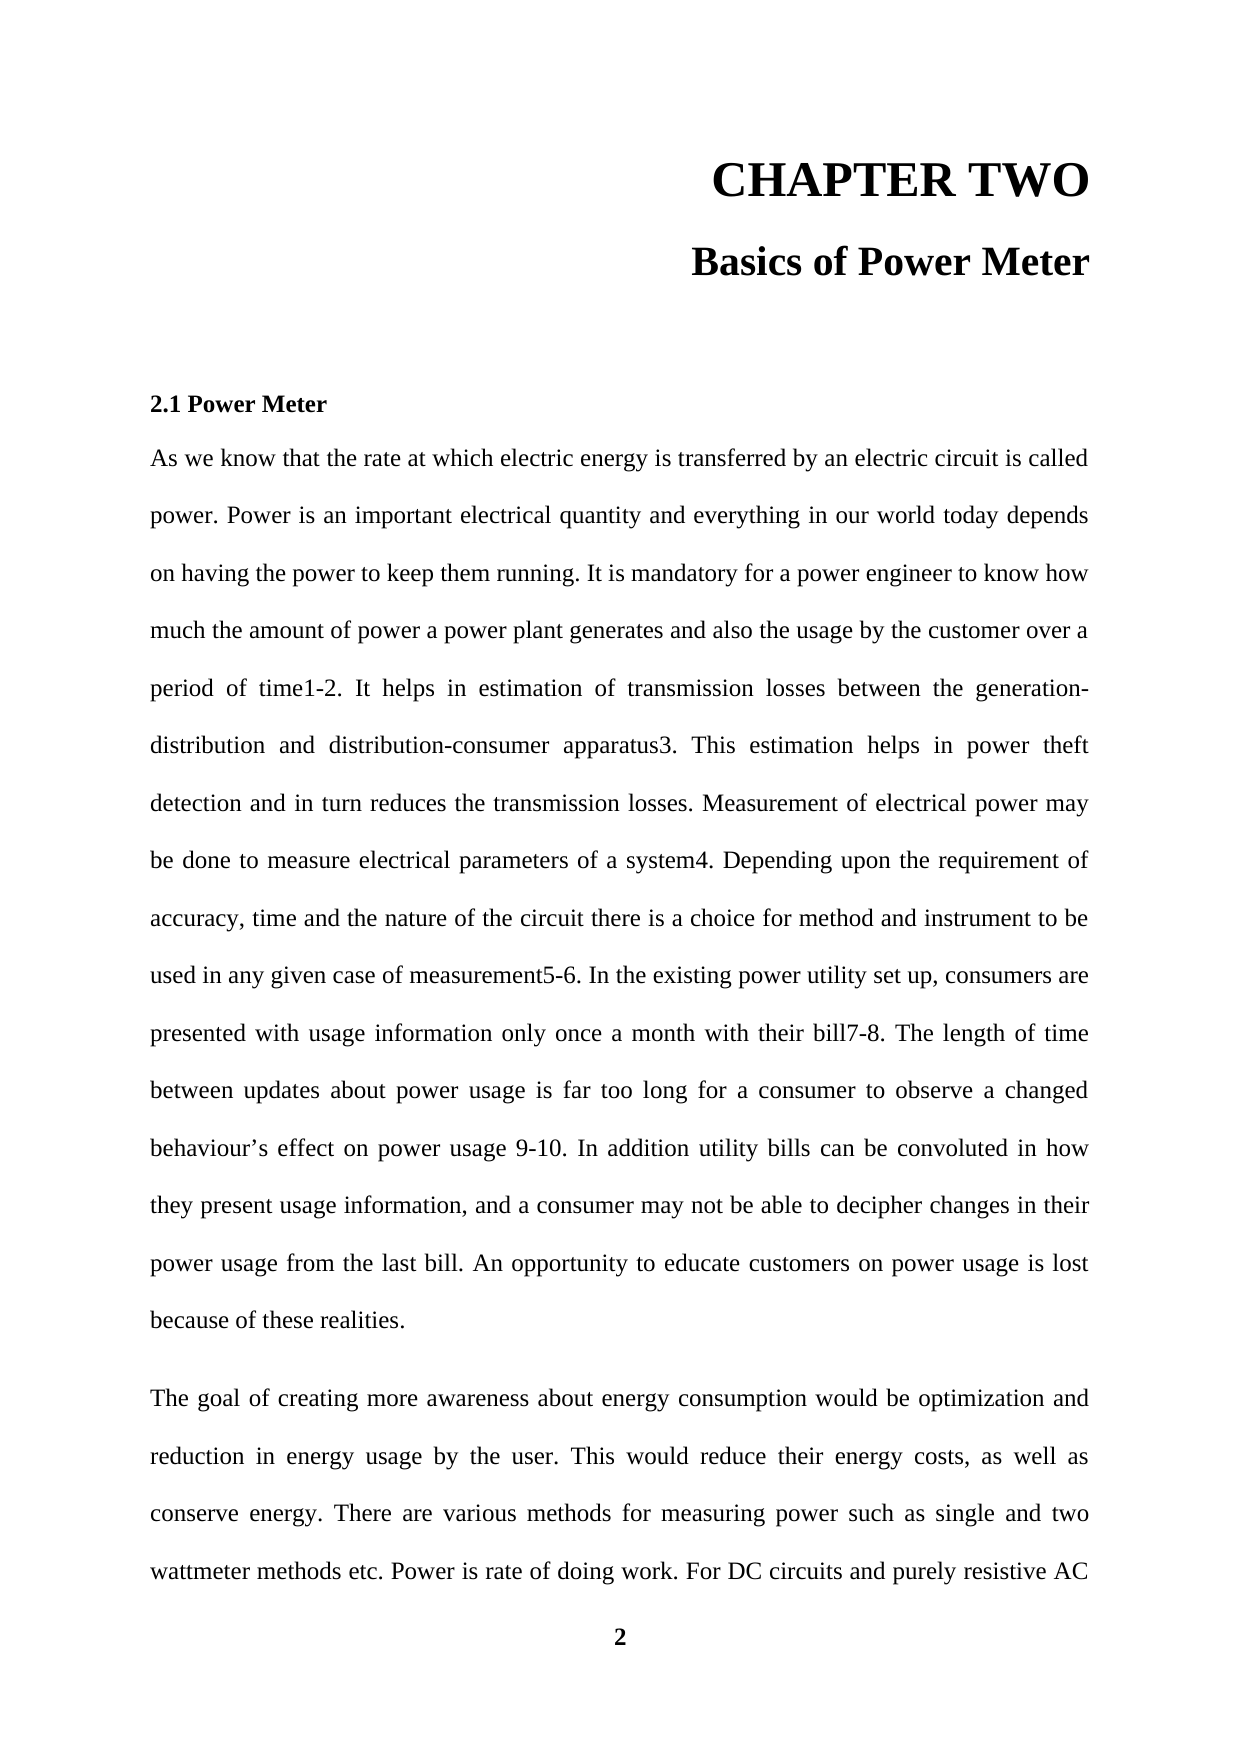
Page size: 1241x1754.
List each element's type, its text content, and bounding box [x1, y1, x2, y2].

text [150, 1383, 1090, 1585]
text 2.1 Power Meter [150, 389, 1090, 417]
text As we know that the rate at which electric energy is transferred by an electric circuit is called power. Power is an important electrical quantity and everything in our world today depends on having the power to keep them running. It is mandatory for a power engineer to know how much the amount of power a power plant generates and also the usage by the customer over a period of time1-2. It helps in estimation of transmission losses between the generation- distribution and distribution-consumer apparatus3. This estimation helps in power theft detection and in turn reduces the transmission losses. Measurement of electrical power may be done to measure electrical parameters of a system4. Depending upon the requirement of accuracy, time and the nature of the circuit there is a choice for method and instrument to be used in any given case of measurement5-6. In the existing power utility set up, consumers are presented with usage information only once a month with their bill7-8. The length of time between updates about power usage is far too long for a consumer to observe a changed behaviour’s effect on power usage 9-10. In addition utility bills can be convoluted in how they present usage information, and a consumer may not be able to decipher changes in their power usage from the last bill. An opportunity to educate customers on power usage is lost because of these realities. [150, 443, 1090, 1334]
text CHAPTER TWO [150, 150, 1090, 207]
text Basics of Power Meter [150, 237, 1090, 285]
